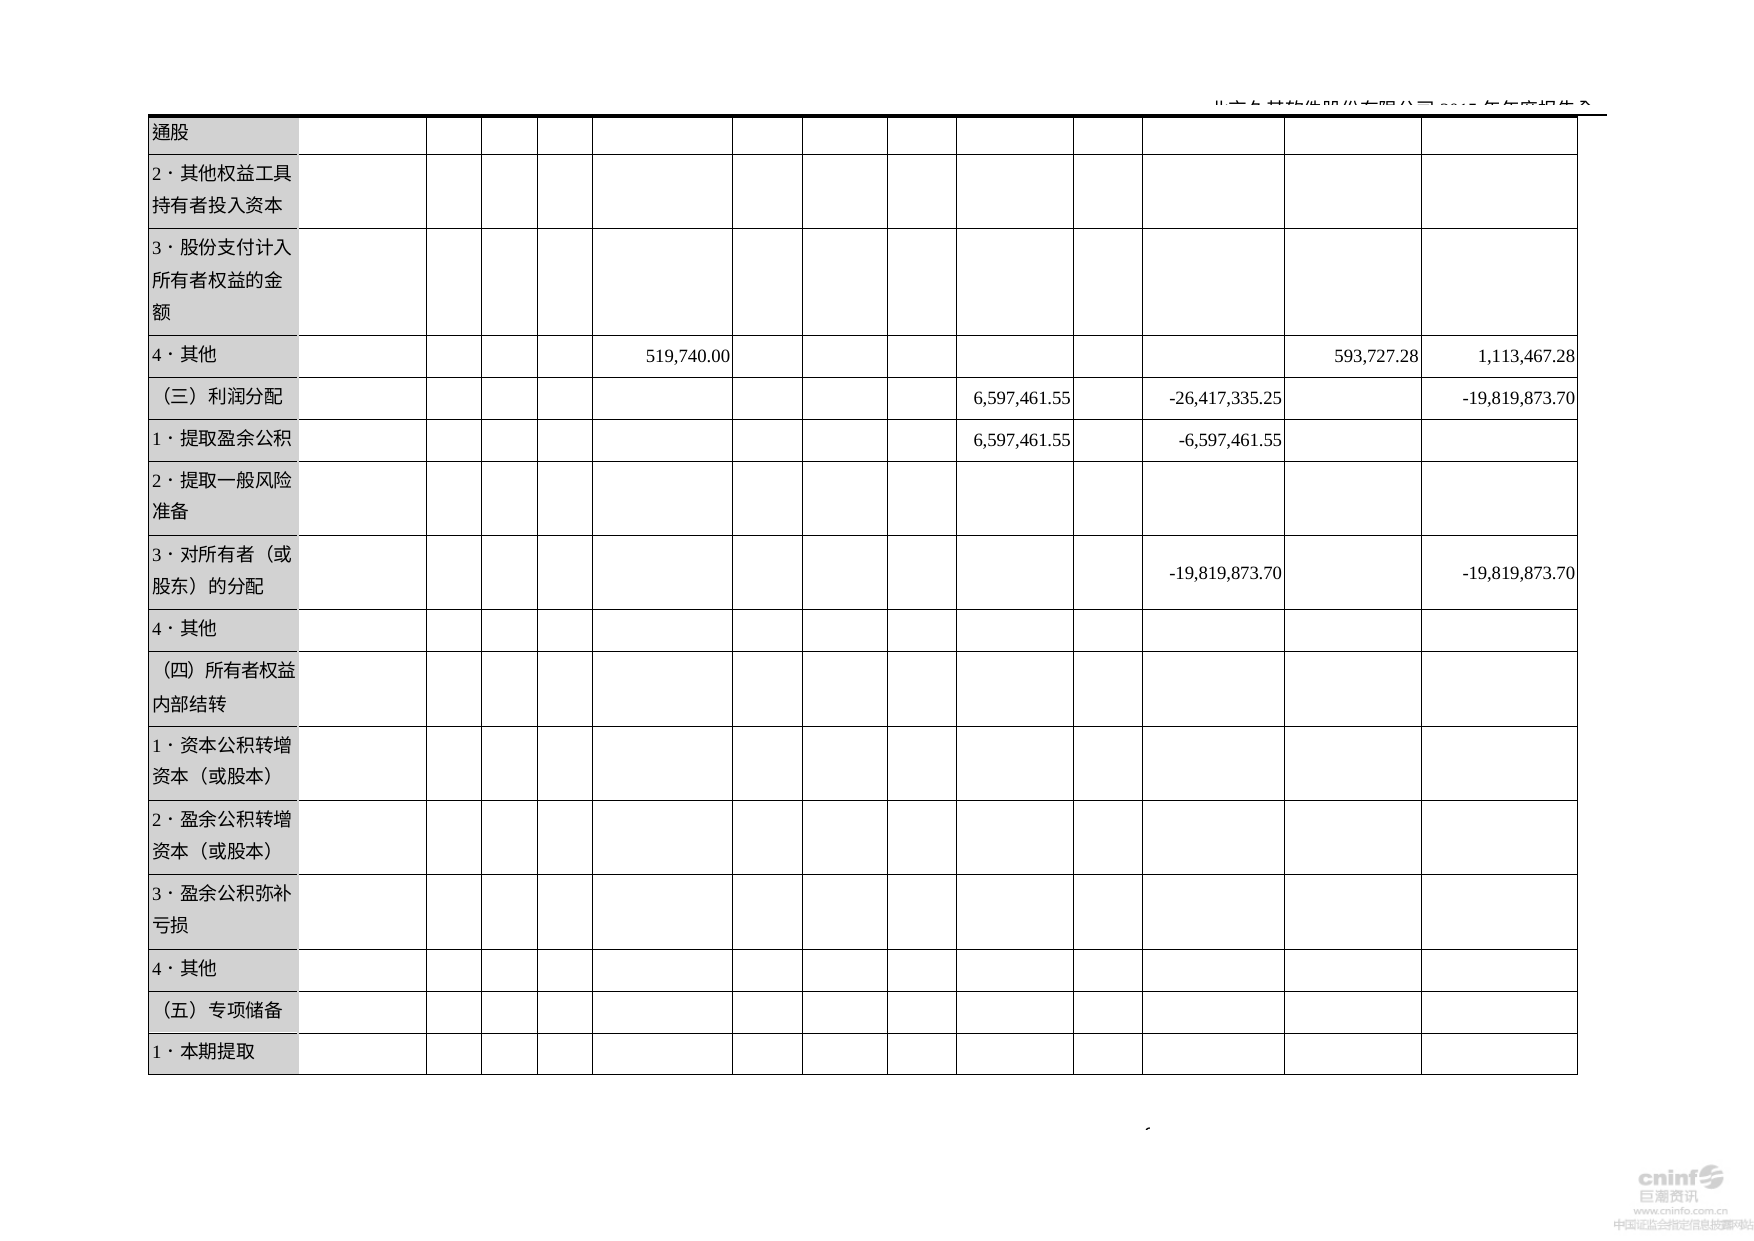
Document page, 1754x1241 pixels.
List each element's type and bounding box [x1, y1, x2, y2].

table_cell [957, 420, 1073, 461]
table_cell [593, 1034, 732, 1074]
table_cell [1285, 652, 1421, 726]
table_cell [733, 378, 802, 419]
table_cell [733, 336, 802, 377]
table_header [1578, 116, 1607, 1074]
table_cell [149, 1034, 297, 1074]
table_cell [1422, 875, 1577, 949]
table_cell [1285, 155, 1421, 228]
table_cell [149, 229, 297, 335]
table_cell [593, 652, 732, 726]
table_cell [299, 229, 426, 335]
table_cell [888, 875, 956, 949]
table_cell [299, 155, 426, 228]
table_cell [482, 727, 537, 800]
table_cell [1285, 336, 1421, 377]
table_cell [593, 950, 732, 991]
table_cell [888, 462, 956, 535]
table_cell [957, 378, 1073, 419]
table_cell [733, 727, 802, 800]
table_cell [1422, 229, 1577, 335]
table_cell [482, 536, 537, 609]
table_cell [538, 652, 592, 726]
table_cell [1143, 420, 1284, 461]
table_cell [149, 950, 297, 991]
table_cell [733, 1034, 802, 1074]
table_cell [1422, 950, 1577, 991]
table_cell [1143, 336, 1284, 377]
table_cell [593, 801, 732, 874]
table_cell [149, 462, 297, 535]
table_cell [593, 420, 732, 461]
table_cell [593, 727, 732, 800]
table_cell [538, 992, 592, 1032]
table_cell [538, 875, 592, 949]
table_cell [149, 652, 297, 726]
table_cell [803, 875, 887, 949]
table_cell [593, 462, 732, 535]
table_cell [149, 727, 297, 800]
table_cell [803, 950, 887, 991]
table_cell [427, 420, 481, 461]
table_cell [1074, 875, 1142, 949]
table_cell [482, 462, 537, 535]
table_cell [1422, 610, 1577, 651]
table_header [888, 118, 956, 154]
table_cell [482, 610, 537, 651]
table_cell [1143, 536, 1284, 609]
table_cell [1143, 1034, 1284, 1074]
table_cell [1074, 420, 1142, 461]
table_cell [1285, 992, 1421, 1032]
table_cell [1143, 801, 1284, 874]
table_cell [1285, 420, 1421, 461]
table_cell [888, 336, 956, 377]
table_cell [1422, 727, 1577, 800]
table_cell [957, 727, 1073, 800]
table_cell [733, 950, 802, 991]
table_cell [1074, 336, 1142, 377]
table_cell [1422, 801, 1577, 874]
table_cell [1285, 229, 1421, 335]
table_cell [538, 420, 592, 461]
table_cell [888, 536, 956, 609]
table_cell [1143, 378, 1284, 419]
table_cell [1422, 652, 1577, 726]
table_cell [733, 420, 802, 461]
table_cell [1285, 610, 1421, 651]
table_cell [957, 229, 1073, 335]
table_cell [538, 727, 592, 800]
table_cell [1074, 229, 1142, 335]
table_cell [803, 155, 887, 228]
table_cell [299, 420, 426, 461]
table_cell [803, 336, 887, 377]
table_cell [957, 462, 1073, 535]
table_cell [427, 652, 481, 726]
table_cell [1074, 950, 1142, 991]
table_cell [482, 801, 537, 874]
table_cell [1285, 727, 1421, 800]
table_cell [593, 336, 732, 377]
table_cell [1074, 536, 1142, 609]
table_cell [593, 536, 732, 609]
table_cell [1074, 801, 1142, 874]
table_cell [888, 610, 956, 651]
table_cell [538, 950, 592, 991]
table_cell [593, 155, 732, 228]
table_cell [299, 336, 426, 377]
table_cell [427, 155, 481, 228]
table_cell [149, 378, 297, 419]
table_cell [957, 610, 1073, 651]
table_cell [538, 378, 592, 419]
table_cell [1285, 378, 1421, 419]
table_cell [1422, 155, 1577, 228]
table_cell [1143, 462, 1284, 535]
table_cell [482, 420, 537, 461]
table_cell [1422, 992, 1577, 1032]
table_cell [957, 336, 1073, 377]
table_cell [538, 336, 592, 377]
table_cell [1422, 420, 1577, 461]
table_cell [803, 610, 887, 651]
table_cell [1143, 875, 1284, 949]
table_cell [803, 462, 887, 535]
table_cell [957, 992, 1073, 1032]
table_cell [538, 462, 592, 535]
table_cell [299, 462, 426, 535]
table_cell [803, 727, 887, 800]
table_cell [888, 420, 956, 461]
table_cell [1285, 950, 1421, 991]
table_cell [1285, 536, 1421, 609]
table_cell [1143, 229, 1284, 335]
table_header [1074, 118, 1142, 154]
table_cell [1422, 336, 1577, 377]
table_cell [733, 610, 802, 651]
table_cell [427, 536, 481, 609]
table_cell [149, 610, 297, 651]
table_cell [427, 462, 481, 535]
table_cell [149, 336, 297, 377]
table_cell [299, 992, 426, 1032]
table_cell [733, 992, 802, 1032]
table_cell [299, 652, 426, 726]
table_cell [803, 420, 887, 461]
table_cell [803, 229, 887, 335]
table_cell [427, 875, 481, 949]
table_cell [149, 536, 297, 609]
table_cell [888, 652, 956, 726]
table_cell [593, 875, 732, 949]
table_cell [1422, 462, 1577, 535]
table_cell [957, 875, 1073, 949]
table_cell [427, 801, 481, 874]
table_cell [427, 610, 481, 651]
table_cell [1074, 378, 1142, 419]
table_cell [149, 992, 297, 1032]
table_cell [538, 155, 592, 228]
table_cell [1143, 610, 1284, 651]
picture [1613, 1159, 1754, 1241]
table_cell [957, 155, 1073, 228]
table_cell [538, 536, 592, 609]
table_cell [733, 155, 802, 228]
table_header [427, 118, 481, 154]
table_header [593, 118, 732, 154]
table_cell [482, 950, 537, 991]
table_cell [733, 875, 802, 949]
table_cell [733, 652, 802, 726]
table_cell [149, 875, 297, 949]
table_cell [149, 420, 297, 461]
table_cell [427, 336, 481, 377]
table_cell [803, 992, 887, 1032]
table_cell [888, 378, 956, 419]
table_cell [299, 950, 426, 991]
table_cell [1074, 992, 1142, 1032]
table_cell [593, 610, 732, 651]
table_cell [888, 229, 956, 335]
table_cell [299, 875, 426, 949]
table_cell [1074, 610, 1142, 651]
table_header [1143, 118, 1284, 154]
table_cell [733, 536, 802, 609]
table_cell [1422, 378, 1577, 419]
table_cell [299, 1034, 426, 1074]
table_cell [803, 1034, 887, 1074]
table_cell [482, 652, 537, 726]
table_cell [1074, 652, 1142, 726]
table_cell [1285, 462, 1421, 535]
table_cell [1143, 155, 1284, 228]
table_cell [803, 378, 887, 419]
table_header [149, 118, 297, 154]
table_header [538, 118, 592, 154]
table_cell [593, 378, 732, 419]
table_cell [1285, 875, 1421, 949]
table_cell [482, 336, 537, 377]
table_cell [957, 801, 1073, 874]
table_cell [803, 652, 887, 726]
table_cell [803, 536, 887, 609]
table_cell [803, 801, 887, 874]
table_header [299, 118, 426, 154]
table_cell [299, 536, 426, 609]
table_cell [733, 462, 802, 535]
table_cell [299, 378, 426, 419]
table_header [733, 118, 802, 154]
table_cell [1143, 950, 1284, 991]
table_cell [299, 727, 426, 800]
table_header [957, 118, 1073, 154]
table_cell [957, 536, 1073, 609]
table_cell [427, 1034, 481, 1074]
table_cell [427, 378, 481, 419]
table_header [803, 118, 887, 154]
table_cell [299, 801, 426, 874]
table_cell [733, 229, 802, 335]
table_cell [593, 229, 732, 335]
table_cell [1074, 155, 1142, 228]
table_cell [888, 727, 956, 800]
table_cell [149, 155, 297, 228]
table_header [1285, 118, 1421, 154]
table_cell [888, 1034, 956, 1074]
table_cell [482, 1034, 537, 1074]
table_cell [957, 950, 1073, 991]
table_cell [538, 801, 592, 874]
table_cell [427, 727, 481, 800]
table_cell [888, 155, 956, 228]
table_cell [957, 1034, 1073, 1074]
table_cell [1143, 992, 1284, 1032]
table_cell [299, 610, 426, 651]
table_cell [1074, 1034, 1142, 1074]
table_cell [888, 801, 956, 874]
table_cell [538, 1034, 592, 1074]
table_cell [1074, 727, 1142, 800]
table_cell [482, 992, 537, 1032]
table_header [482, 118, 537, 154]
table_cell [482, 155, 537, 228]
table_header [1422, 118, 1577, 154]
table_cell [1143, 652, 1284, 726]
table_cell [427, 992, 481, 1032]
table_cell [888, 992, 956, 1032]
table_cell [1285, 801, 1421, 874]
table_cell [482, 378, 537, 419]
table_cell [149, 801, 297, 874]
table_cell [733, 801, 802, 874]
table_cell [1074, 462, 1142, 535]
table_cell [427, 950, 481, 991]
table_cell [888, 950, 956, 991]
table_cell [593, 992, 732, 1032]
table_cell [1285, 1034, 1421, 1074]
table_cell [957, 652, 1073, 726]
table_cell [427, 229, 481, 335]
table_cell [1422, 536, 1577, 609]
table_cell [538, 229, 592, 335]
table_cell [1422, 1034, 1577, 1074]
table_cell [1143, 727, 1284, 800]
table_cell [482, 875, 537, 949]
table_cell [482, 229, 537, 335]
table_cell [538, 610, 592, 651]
